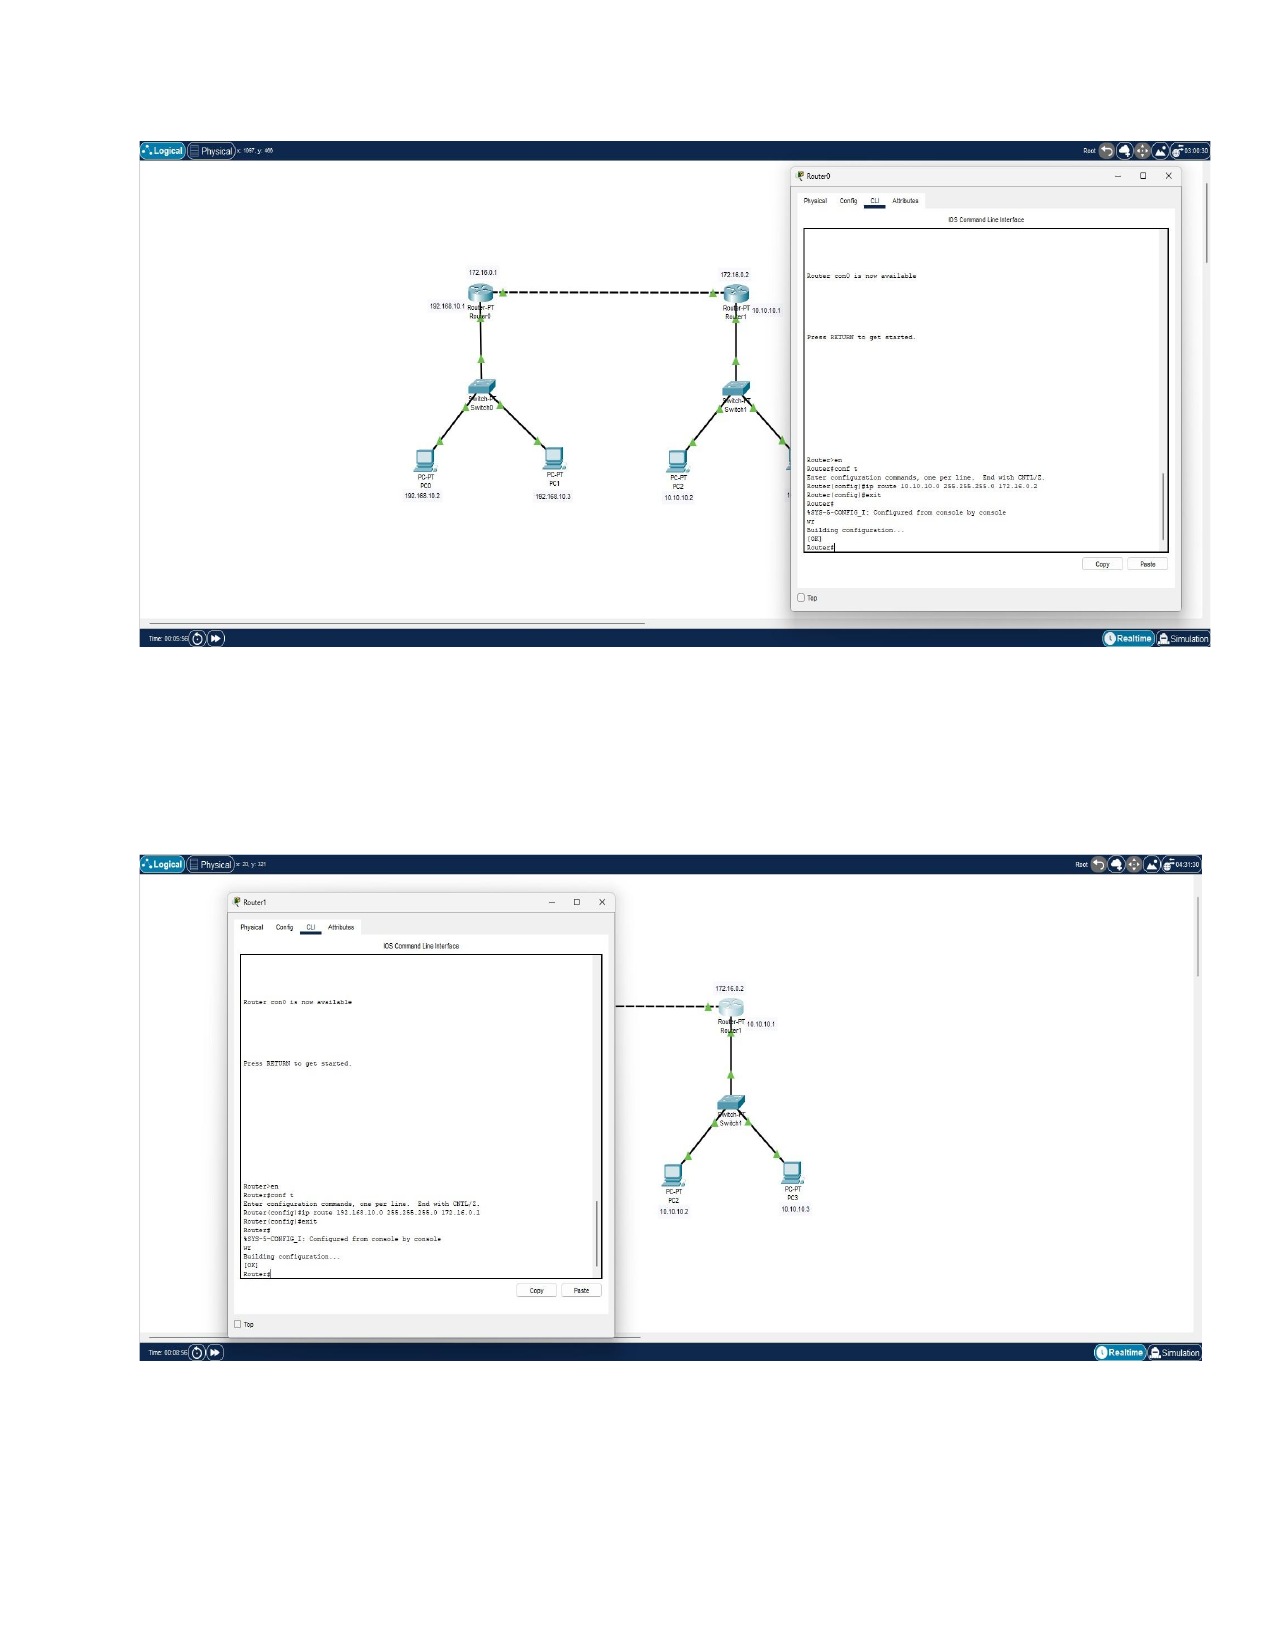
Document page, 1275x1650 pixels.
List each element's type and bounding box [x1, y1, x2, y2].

picture [139, 854, 1202, 1361]
picture [139, 141, 1211, 647]
